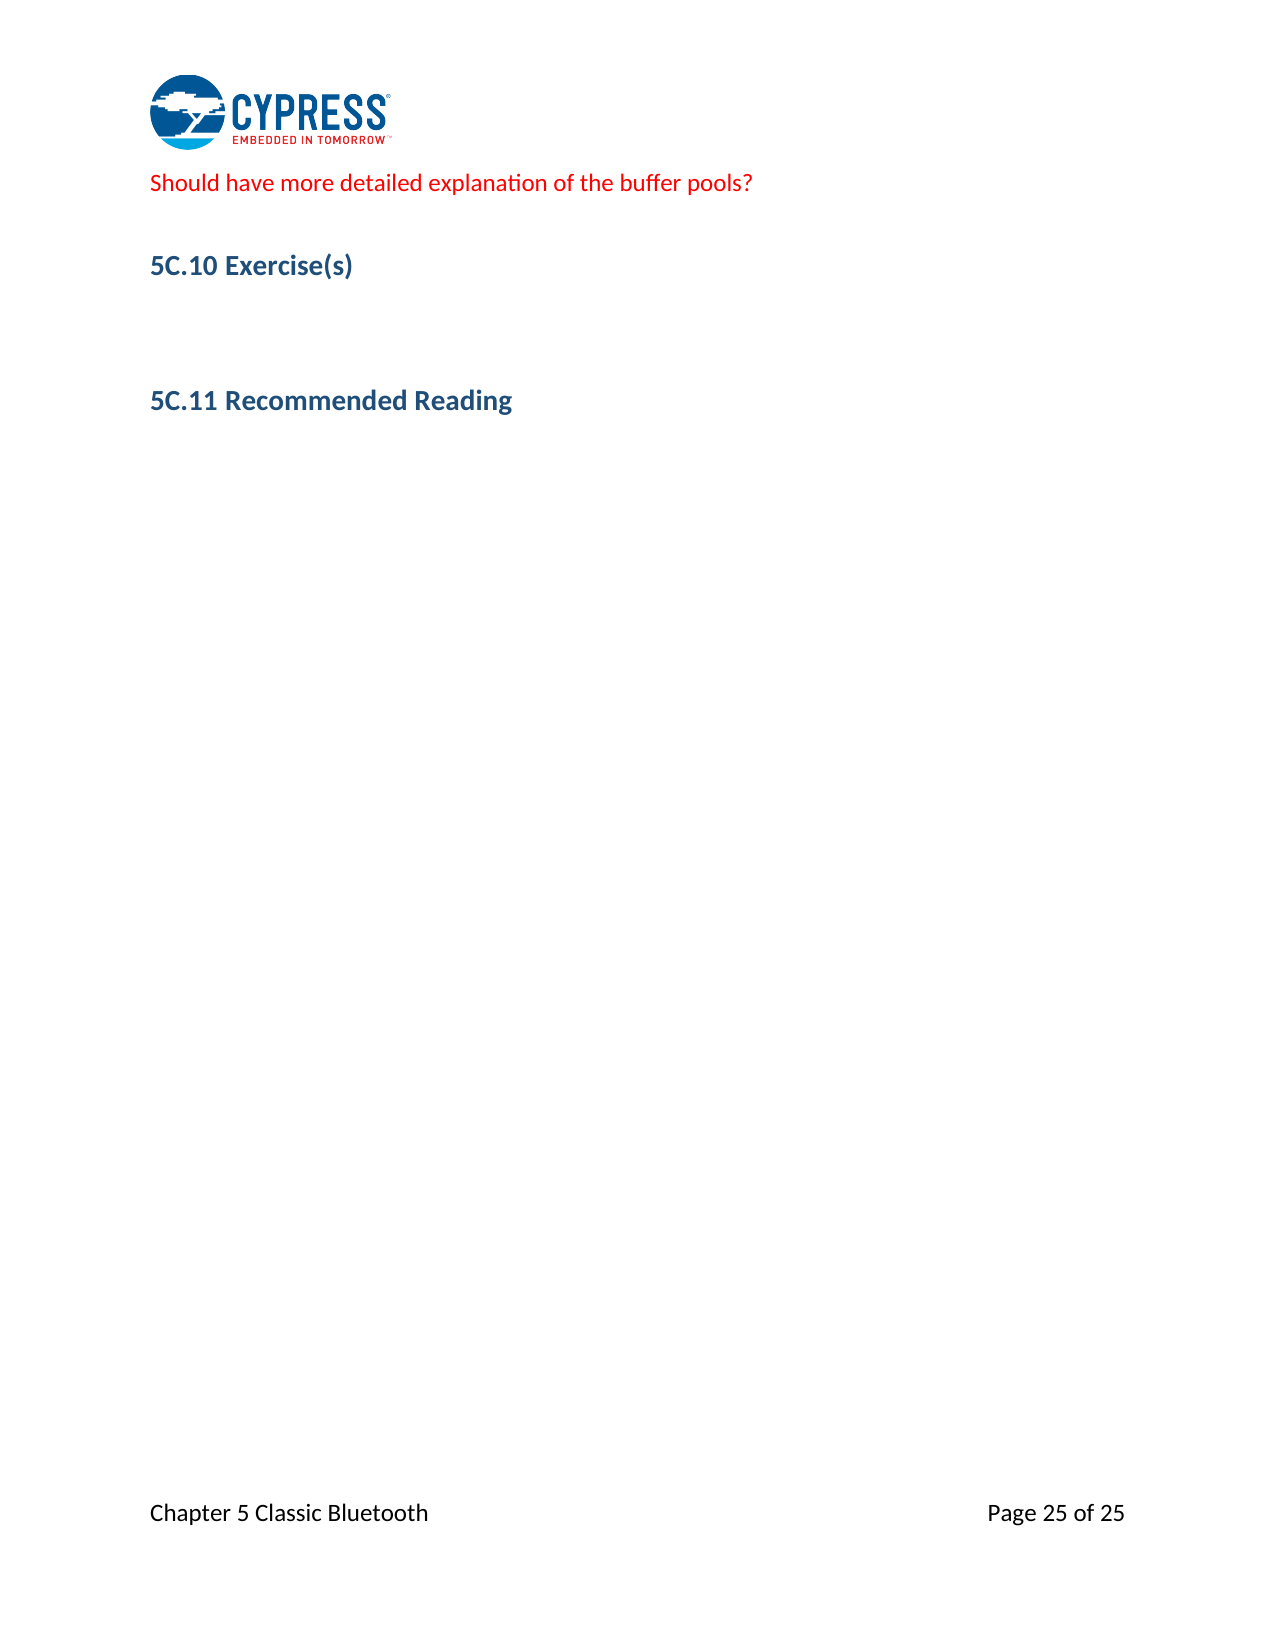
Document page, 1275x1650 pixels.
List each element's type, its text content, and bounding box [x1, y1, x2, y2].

subtitle Exercise(s) [112, 247, 1125, 283]
subtitle Recommended Reading [112, 382, 1125, 418]
text Should have more detailed explanation of the buffer pools? [150, 167, 1125, 197]
picture [150, 75, 392, 150]
